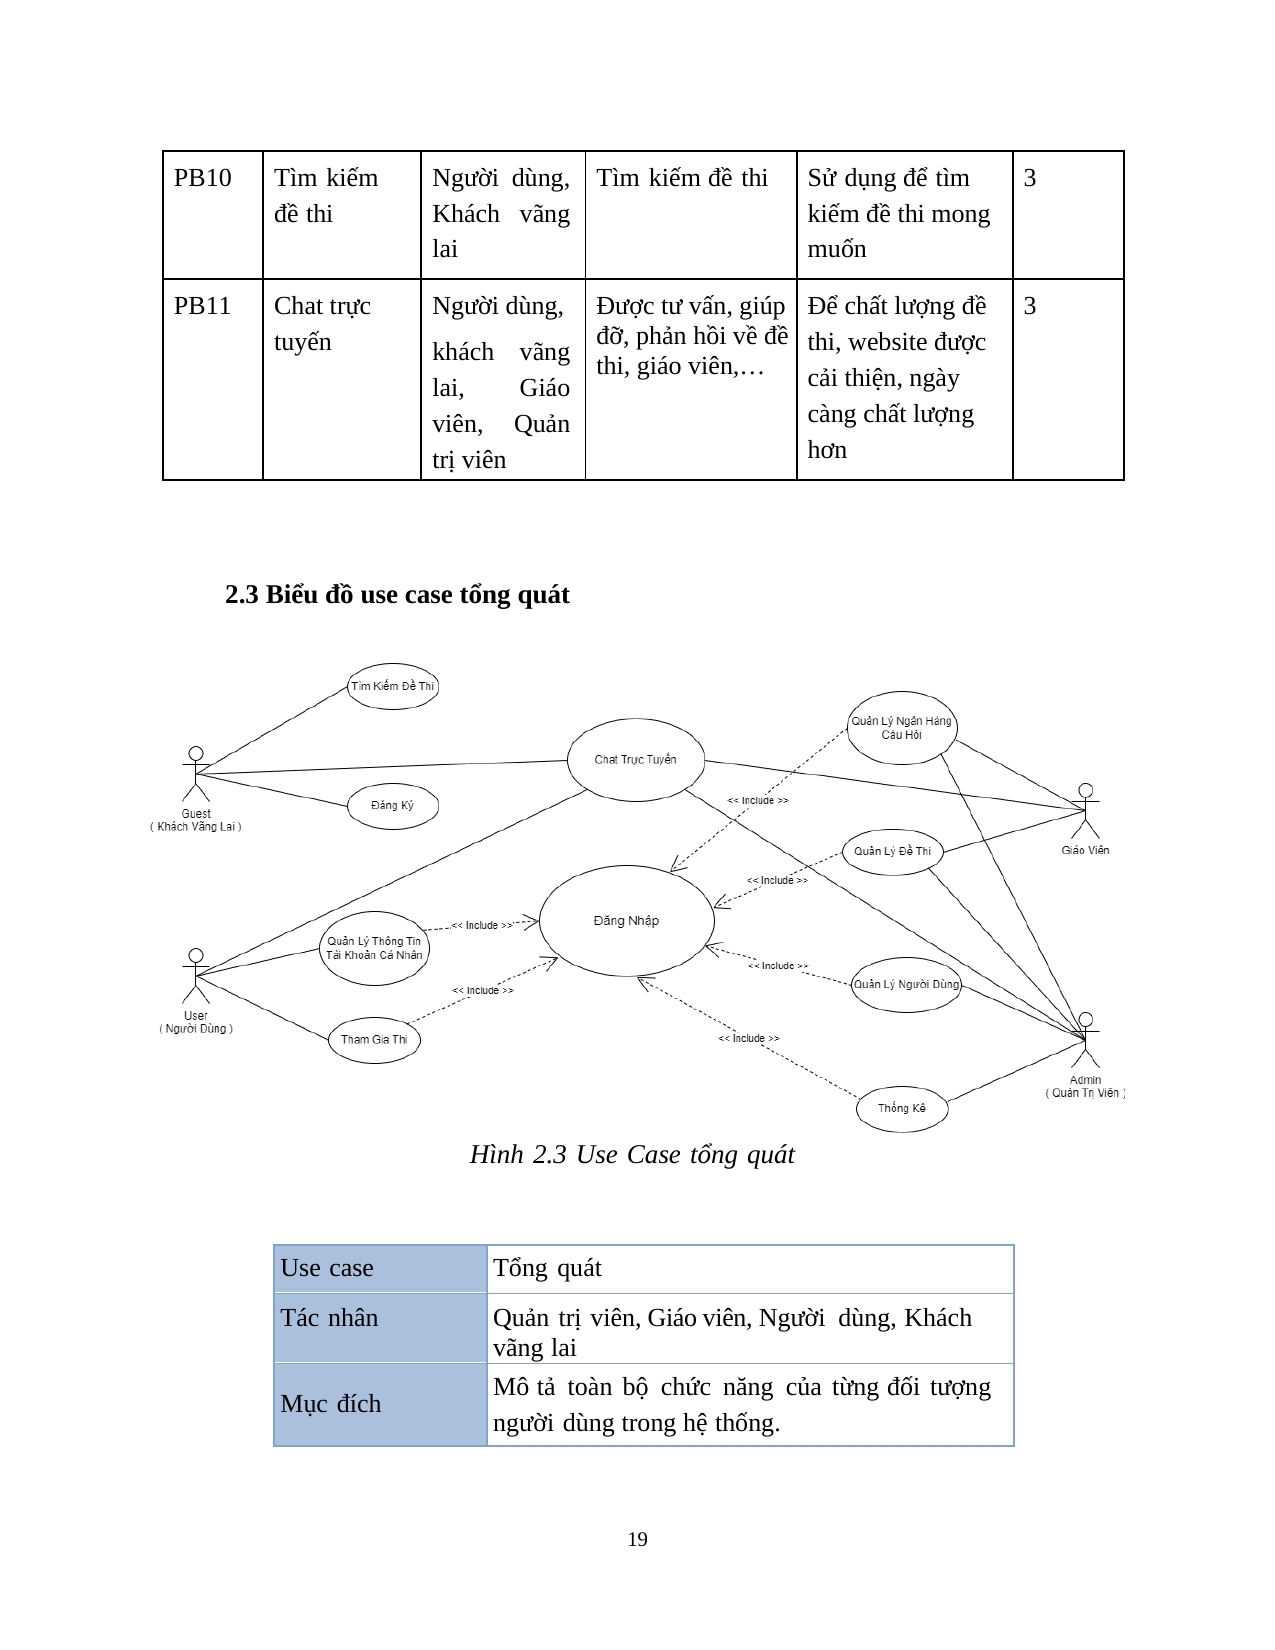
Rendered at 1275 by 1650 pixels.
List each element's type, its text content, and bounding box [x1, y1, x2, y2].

table_cell Chat trực tuyến [264, 280, 420, 479]
text Hình 2.3 Use Case tổng quát [264, 1138, 1003, 1169]
table_cell Tìm kiếm đề thi [586, 152, 796, 278]
table_cell 3 [1014, 280, 1123, 479]
table_cell PB10 [164, 152, 262, 278]
table_cell 3 [1014, 152, 1123, 278]
table_cell Sử dụng để tìm kiếm đề thi mong muốn [798, 152, 1012, 278]
table_cell Tác nhân [275, 1294, 486, 1362]
table_cell PB11 [164, 280, 262, 479]
subtitle 2.3 Biểu đồ use case tổng quát [225, 578, 1125, 609]
table_cell Mô tả toàn bộ chức năng của từng đối tượng người dùng trong hệ thống. [488, 1364, 1013, 1445]
picture [150, 663, 1125, 1133]
table_cell Tìm kiếm đề thi [264, 152, 420, 278]
table_cell Người dùng, khách vãng lai, Giáo viên, Quản trị viên [422, 280, 585, 479]
table_cell Được tư vấn, giúp đỡ, phản hồi về đề thi, giáo viên,… [586, 280, 796, 479]
table_cell Để chất lượng đề thi, website được cải thiện, ngày càng chất lượng hơn [798, 280, 1012, 479]
table_header Use case [275, 1246, 486, 1292]
table_cell Mục đích [275, 1364, 486, 1445]
table_header Tổng quát [488, 1246, 1013, 1292]
table_cell Quản trị viên, Giáo viên, Người dùng, Khách vãng lai [488, 1294, 1013, 1362]
table_cell Người dùng, Khách vãng lai [422, 152, 585, 278]
